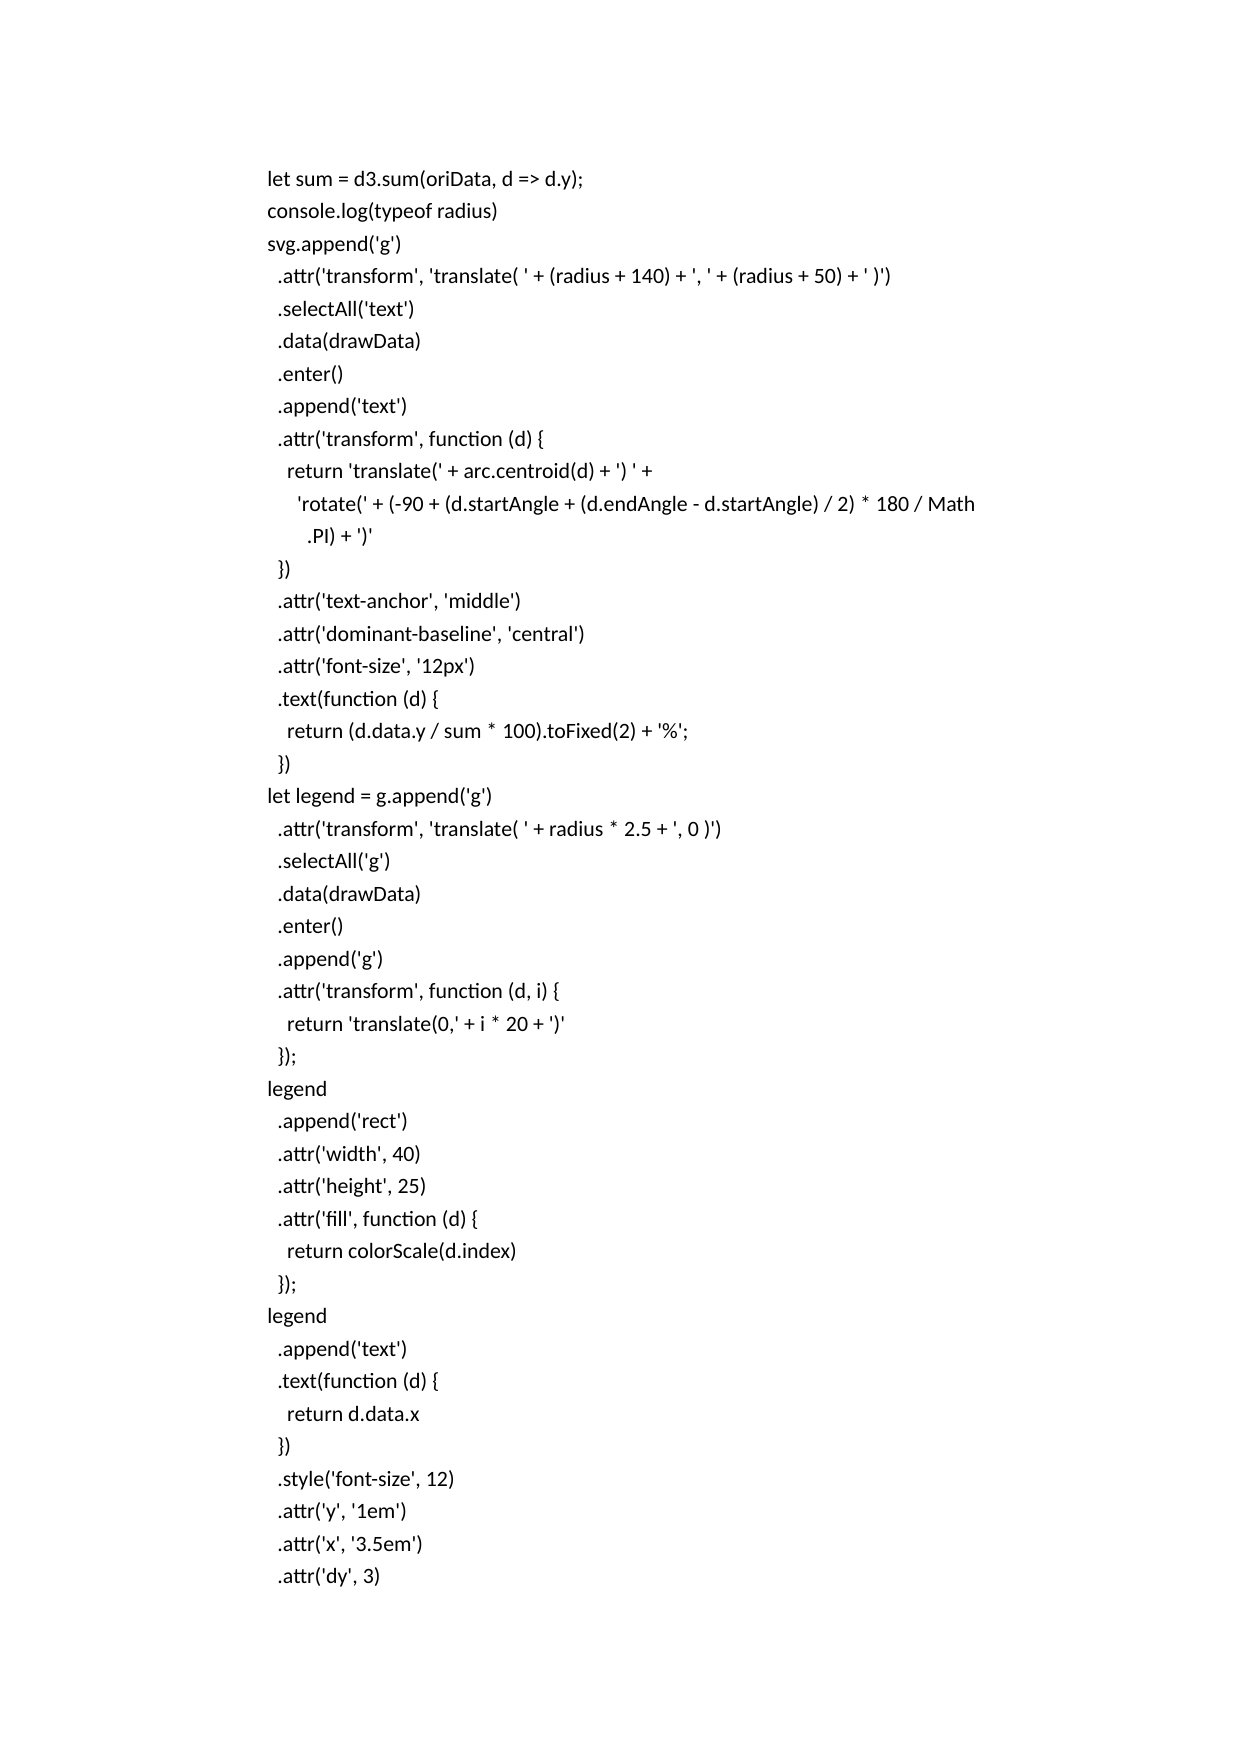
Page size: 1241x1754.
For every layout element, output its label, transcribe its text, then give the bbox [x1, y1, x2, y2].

text .attr('height', 25) [238, 1169, 1053, 1202]
text .attr('width', 40) [238, 1137, 1053, 1169]
text .PI) + ')' [238, 519, 1053, 552]
text .attr('text-anchor', 'middle') [238, 584, 1053, 617]
text let sum = d3.sum(oriData, d => d.y); [238, 162, 1053, 194]
text return (d.data.y / sum * 100).toFixed(2) + '%'; [238, 714, 1053, 747]
text .append('text') [238, 389, 1053, 422]
text .attr('font-size', '12px') [238, 649, 1053, 682]
text 'rotate(' + (-90 + (d.startAngle + (d.endAngle - d.startAngle) / 2) * 180 / Math [238, 487, 1053, 519]
text }) [238, 552, 1053, 584]
text .attr('transform', 'translate( ' + (radius + 140) + ', ' + (radius + 50) + ' )') [238, 259, 1053, 292]
text svg.append('g') [238, 227, 1053, 259]
text console.log(typeof radius) [238, 194, 1053, 227]
text .append('g') [238, 942, 1053, 974]
text .attr('transform', function (d, i) { [238, 974, 1053, 1007]
text .attr('dy', 3) [238, 1559, 1053, 1592]
text .attr('transform', 'translate( ' + radius * 2.5 + ', 0 )') [238, 812, 1053, 844]
text .data(drawData) [238, 877, 1053, 909]
text return colorScale(d.index) [238, 1234, 1053, 1267]
text .data(drawData) [238, 324, 1053, 357]
text .append('text') [238, 1332, 1053, 1364]
text return d.data.x [238, 1397, 1053, 1429]
text return 'translate(0,' + i * 20 + ')' [238, 1007, 1053, 1039]
text .attr('fill', function (d) { [238, 1202, 1053, 1234]
text .text(function (d) { [238, 1364, 1053, 1397]
text .enter() [238, 357, 1053, 389]
text .selectAll('g') [238, 844, 1053, 877]
text .selectAll('text') [238, 292, 1053, 324]
text let legend = g.append('g') [238, 779, 1053, 812]
text }); [238, 1039, 1053, 1072]
text }) [238, 747, 1053, 779]
text .enter() [238, 909, 1053, 942]
text .style('font-size', 12) [238, 1462, 1053, 1494]
text }) [238, 1429, 1053, 1462]
text legend [238, 1072, 1053, 1104]
text legend [238, 1299, 1053, 1332]
text .attr('transform', function (d) { [238, 422, 1053, 454]
text .attr('x', '3.5em') [238, 1527, 1053, 1559]
text return 'translate(' + arc.centroid(d) + ') ' + [238, 454, 1053, 487]
text .attr('y', '1em') [238, 1494, 1053, 1527]
text .append('rect') [238, 1104, 1053, 1137]
text .attr('dominant-baseline', 'central') [238, 617, 1053, 649]
text }); [238, 1267, 1053, 1299]
text .text(function (d) { [238, 682, 1053, 714]
